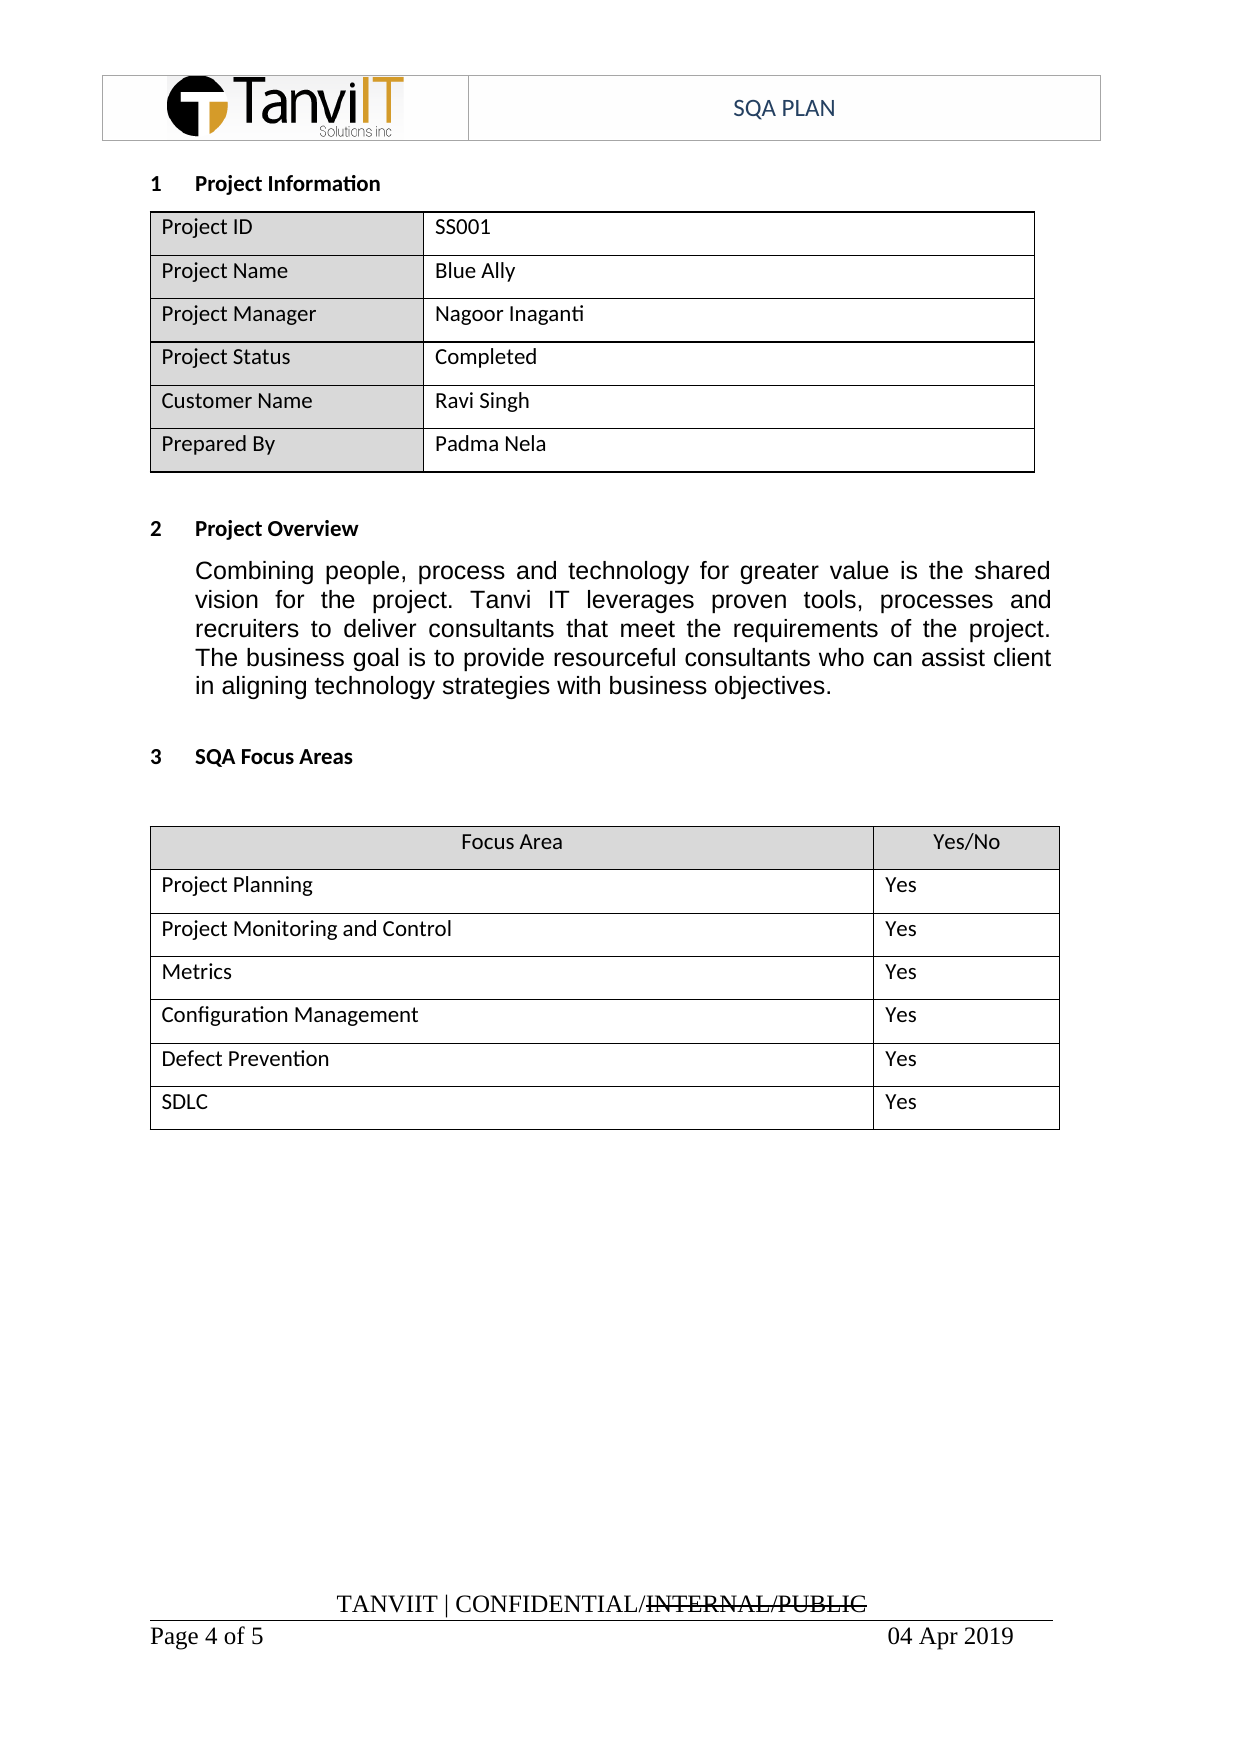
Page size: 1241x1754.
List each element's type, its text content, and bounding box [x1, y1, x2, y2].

table_cell Yes [874, 870, 1059, 913]
table_cell Metrics [151, 957, 873, 999]
subtitle Project Information [150, 169, 1053, 197]
table_cell Blue Ally [424, 256, 1034, 298]
table_cell Yes [874, 957, 1059, 999]
table_cell Yes [874, 914, 1059, 956]
table_cell Customer Name [151, 386, 423, 428]
list Combining people, process and technology for greater value is the shared vision for the project. Tanvi IT leverages proven tools, processes and recruiters to deliver consultants that meet the requirements of the project. The business goal is to provide resourceful consultants who can assist client in aligning technology strategies with business objectives. [195, 556, 1053, 700]
table_cell Project Name [151, 256, 423, 298]
subtitle Project Overview [150, 514, 1053, 542]
subtitle SQA Focus Areas [150, 742, 1053, 770]
table_cell Yes [874, 1087, 1059, 1129]
table_header Yes/No [874, 827, 1059, 869]
picture [167, 76, 404, 140]
table_cell Yes [874, 1000, 1059, 1043]
table_cell Padma Nela [424, 429, 1034, 471]
table_cell Project Monitoring and Control [151, 914, 873, 956]
table_cell Project Planning [151, 870, 873, 913]
table_header Project ID [151, 213, 423, 255]
table_cell Ravi Singh [424, 386, 1034, 428]
table_cell Prepared By [151, 429, 423, 471]
table_cell Project Status [151, 343, 423, 385]
table_cell Yes [874, 1044, 1059, 1086]
table_cell Nagoor Inaganti [424, 299, 1034, 341]
table_cell Project Manager [151, 299, 423, 341]
table_cell Configuration Management [151, 1000, 873, 1043]
table_header SS001 [424, 213, 1034, 255]
table_header Focus Area [151, 827, 873, 869]
table_cell Completed [424, 343, 1034, 385]
table_cell SDLC [151, 1087, 873, 1129]
table_cell Defect Prevention [151, 1044, 873, 1086]
